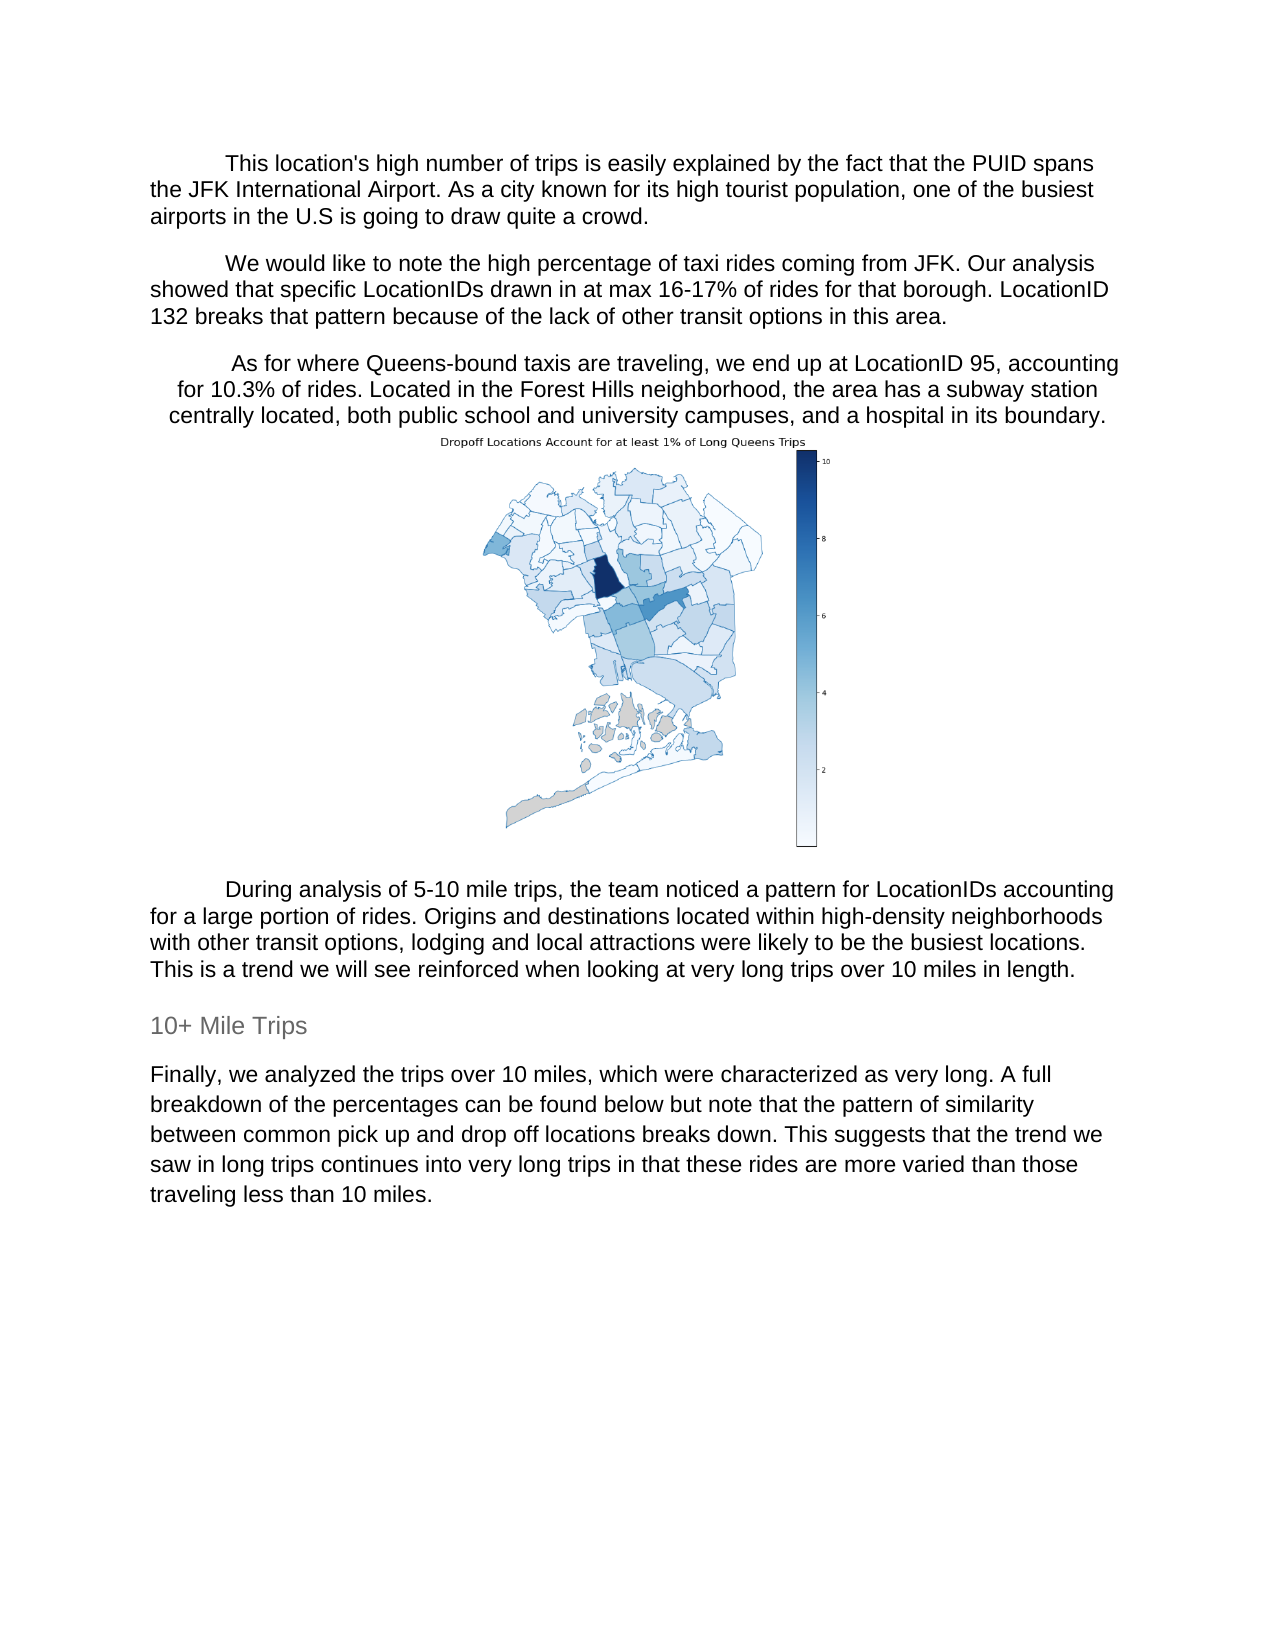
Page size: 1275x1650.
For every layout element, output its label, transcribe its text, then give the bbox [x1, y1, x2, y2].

text We would like to note the high percentage of taxi rides coming from JFK. Our analysis showed that specific LocationIDs drawn in at max 16-17% of rides for that borough. LocationID 132 breaks that pattern because of the lack of other transit options in this area. [150, 250, 1125, 329]
text During analysis of 5-10 mile trips, the team noticed a pattern for LocationIDs accounting for a large portion of rides. Origins and destinations located within high-density neighborhoods with other transit options, lodging and local attractions were likely to be the busiest locations. This is a trend we will see reinforced when looking at very long trips over 10 miles in length. [150, 876, 1125, 982]
picture [436, 428, 839, 856]
subtitle 10+ Mile Trips [150, 1011, 1125, 1040]
text This location's high number of trips is easily explained by the fact that the PUID spans the JFK International Airport. As a city known for its high tourist population, one of the busiest airports in the U.S is going to draw quite a crowd. [150, 150, 1125, 229]
text Finally, we analyzed the trips over 10 miles, which were characterized as very long. A full breakdown of the percentages can be found below but note that the pattern of similarity between common pick up and drop off locations breaks down. This suggests that the trend we saw in long trips continues into very long trips in that these rides are more varied than those traveling less than 10 miles. [150, 1061, 1125, 1208]
